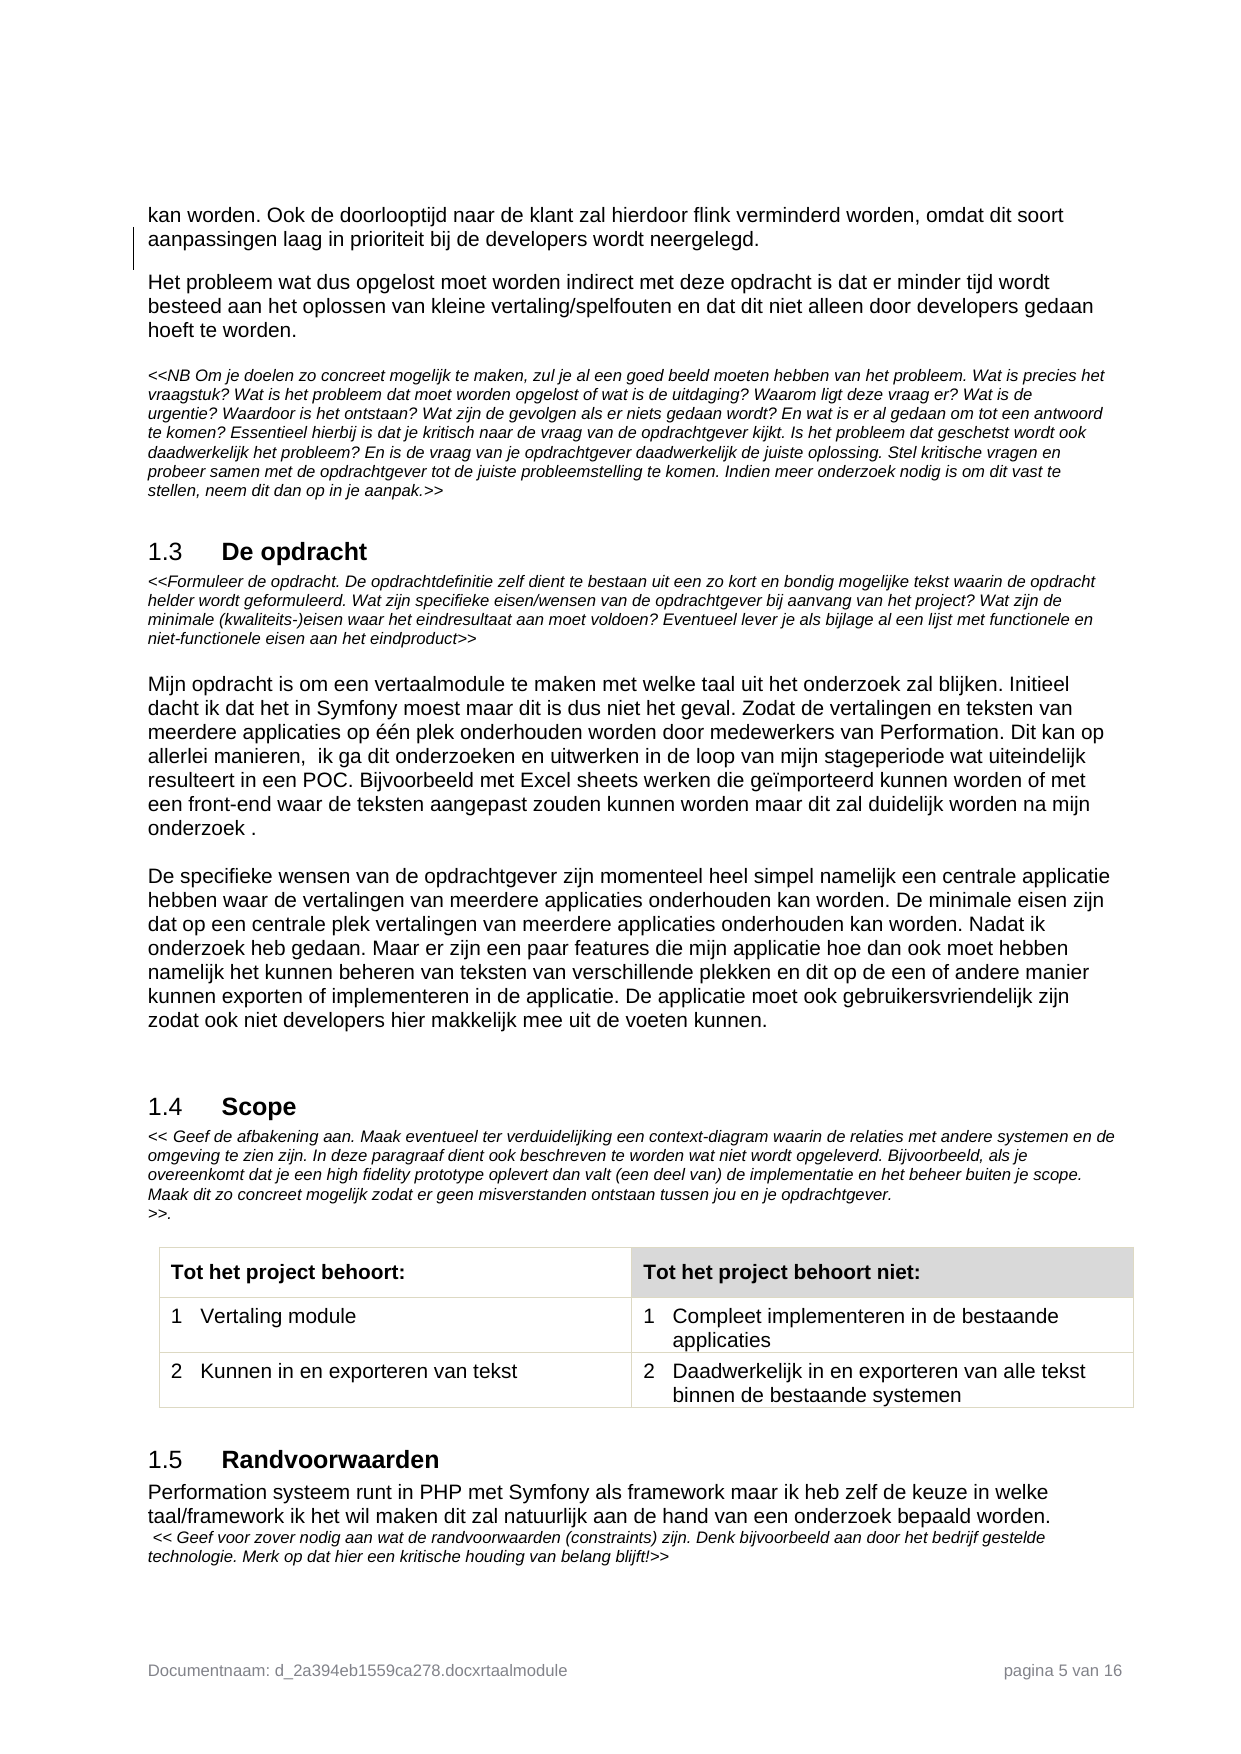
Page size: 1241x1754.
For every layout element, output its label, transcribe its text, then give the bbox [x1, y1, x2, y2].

text urgentie? Waardoor is het ontstaan? Wat zijn de gevolgen als er niets gedaan wordt? En wat is er al gedaan om tot een antwoord te komen? Essentieel hierbij is dat je kritisch naar de vraag van de opdrachtgever kijkt. Is het probleem dat geschetst wordt ook daadwerkelijk het probleem? En is de vraag van je opdrachtgever daadwerkelijk de juiste oplossing. Stel kritische vragen en [148, 404, 1117, 462]
table_cell Vertaling module [160, 1298, 631, 1352]
text Mijn opdracht is om een vertaalmodule te maken met welke taal uit het onderzoek zal blijken. Initieel dacht ik dat het in Symfony moest maar dit is dus niet het geval. Zodat de vertalingen en teksten van meerdere applicaties op één plek onderhouden worden door medewerkers van Performation. Dit kan op allerlei manieren, ik ga dit onderzoeken en uitwerken in de loop van mijn stageperiode wat uiteindelijk resulteert in een POC. Bijvoorbeeld met Excel sheets werken die geïmporteerd kunnen worden of met een front-end waar de teksten aangepast zouden kunnen worden maar dit zal duidelijk worden na mijn onderzoek . [148, 672, 1117, 840]
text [148, 203, 1117, 251]
text <<Formuleer de opdracht. De opdrachtdefinitie zelf dient te bestaan uit een zo kort en bondig mogelijke tekst waarin de opdracht helder wordt geformuleerd. Wat zijn specifieke eisen/wensen van de opdrachtgever bij aanvang van het project? Wat zijn de minimale (kwaliteits-)eisen waar het eindresultaat aan moet voldoen? Eventueel lever je als bijlage al een lijst met functionele en niet-functionele eisen aan het eindproduct>> [148, 571, 1117, 648]
text << Geef voor zover nodig aan wat de randvoorwaarden (constraints) zijn. Denk bijvoorbeeld aan door het bedrijf gestelde technologie. Merk op dat hier een kritische houding van belang blijft!>> [148, 1527, 1117, 1566]
text Performation systeem runt in PHP met Symfony als framework maar ik heb zelf de keuze in welke taal/framework ik het wil maken dit zal natuurlijk aan de hand van een onderzoek bepaald worden. [148, 1479, 1117, 1527]
table_header Tot het project behoort: [160, 1248, 631, 1297]
text Het probleem wat dus opgelost moet worden indirect met deze opdracht is dat er minder tijd wordt besteed aan het oplossen van kleine vertaling/spelfouten en dat dit niet alleen door developers gedaan hoeft te worden. [148, 270, 1117, 342]
text probeer samen met de opdrachtgever tot de juiste probleemstelling te komen. Indien meer onderzoek nodig is om dit vast te stellen, neem dit dan op in je aanpak.>> [148, 462, 1117, 500]
text De specifieke wensen van de opdrachtgever zijn momenteel heel simpel namelijk een centrale applicatie hebben waar de vertalingen van meerdere applicaties onderhouden kan worden. De minimale eisen zijn dat op een centrale plek vertalingen van meerdere applicaties onderhouden kan worden. Nadat ik onderzoek heb gedaan. Maar er zijn een paar features die mijn applicatie hoe dan ook moet hebben namelijk het kunnen beheren van teksten van verschillende plekken en dit op de een of andere manier kunnen exporten of implementeren in de applicatie. De applicatie moet ook gebruikersvriendelijk zijn zodat ook niet developers hier makkelijk mee uit de voeten kunnen. [148, 864, 1117, 1031]
text Maak dit zo concreet mogelijk zodat er geen misverstanden ontstaan tussen jou en je opdrachtgever. >>. [148, 1184, 1117, 1223]
text << Geef de afbakening aan. Maak eventueel ter verduidelijking een context-diagram waarin de relaties met andere systemen en de omgeving te zien zijn. In deze paragraaf dient ook beschreven te worden wat niet wordt opgeleverd. Bijvoorbeeld, als je overeenkomt dat je een high fidelity prototype oplevert dan valt (een deel van) de implementatie en het beheer buiten je scope. [148, 1127, 1117, 1184]
table_cell Kunnen in en exporteren van tekst [160, 1353, 631, 1407]
table_cell Daadwerkelijk in en exporteren van alle tekst binnen de bestaande systemen [632, 1353, 1133, 1407]
subtitle Scope [148, 1092, 1117, 1121]
subtitle Randvoorwaarden [148, 1444, 1117, 1473]
subtitle De opdracht [148, 536, 1117, 565]
table_header Tot het project behoort niet: [632, 1248, 1133, 1297]
table_cell Compleet implementeren in de bestaande applicaties [632, 1298, 1133, 1352]
text <<NB Om je doelen zo concreet mogelijk te maken, zul je al een goed beeld moeten hebben van het probleem. Wat is precies het vraagstuk? Wat is het probleem dat moet worden opgelost of wat is de uitdaging? Waarom ligt deze vraag er? Wat is de [148, 366, 1117, 404]
